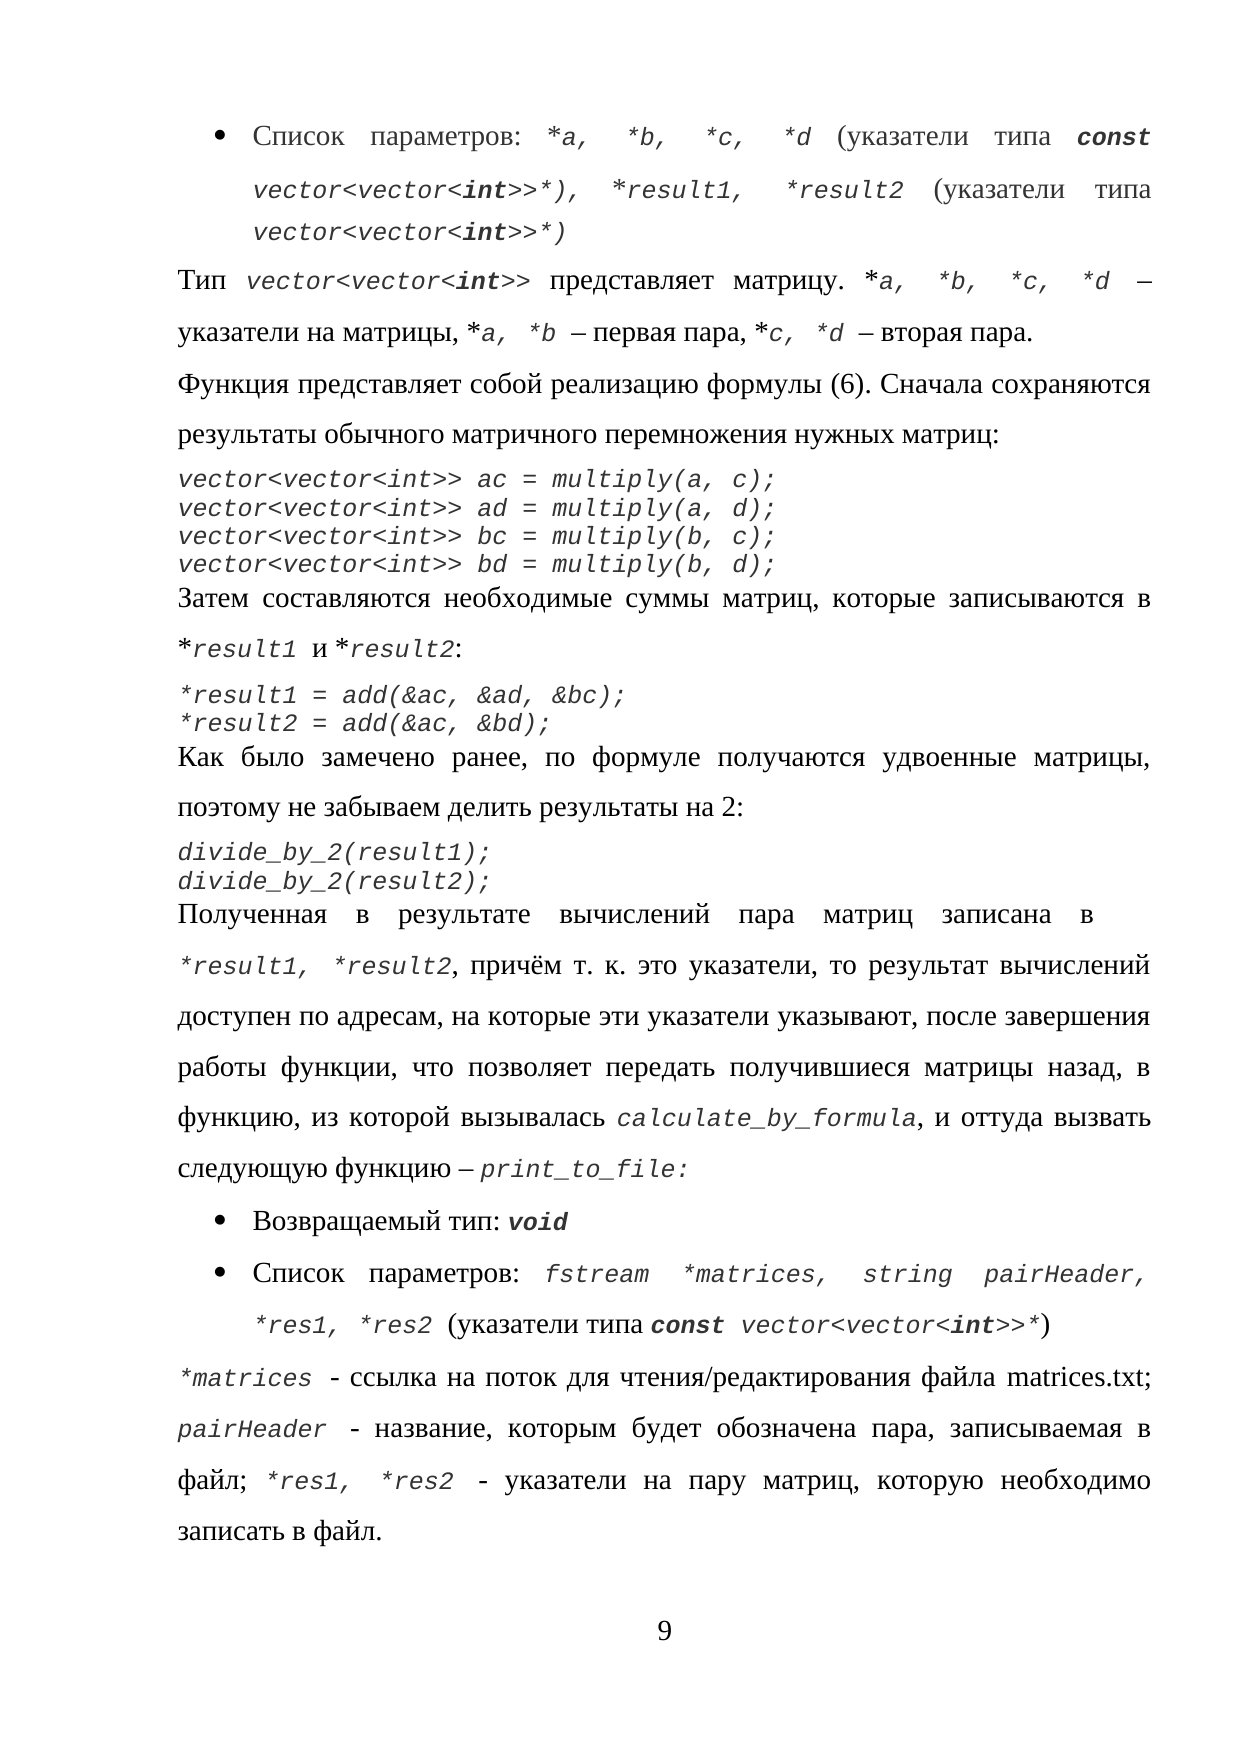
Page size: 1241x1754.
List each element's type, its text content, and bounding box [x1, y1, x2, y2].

text Полученная в результате вычислений пара матриц записана в *result1, *result2, причём т. к. это указатели, то результат вычислений доступен по адресам, на которые эти указатели указывают, после завершения работы функции, что позволяет передать получившиеся матрицы назад, в функцию, из которой вызывалась calculate_by_formula, и оттуда вызвать следующую функцию – print_to_file: [177, 897, 1152, 1185]
text *result1 = add(&ac, &ad, &bc); [177, 683, 1152, 711]
text vector<vector<int>> ac = multiply(a, c); [177, 467, 1152, 495]
text divide_by_2(result2); [177, 868, 1152, 897]
text *result2 = add(&ac, &bd); [177, 711, 1152, 739]
text vector<vector<int>> bc = multiply(b, c); [177, 523, 1152, 552]
text *matrices - ссылка на поток для чтения/редактирования файла matrices.txt; pairHeader - название, которым будет обозначена пара, записываемая в файл; *res1, *res2 - указатели на пару матриц, которую необходимо записать в файл. [177, 1359, 1152, 1547]
list Возвращаемый тип: void [215, 1203, 1152, 1238]
text vector<vector<int>> ad = multiply(a, d); [177, 495, 1152, 523]
text Тип vector<vector<int>> представляет матрицу. *a, *b, *c, *d – указатели на матрицы, *a, *b – первая пара, *c, *d – вторая пара. [177, 262, 1152, 349]
text Затем составляются необходимые суммы матриц, которые записываются в *result1 и *result2: [177, 580, 1152, 665]
list Список параметров: fstream *matrices, string pairHeader, *res1, *res2 (указатели типа const vector<vector<int>>*) [215, 1255, 1152, 1341]
text divide_by_2(result1); [177, 840, 1152, 868]
text Функция представляет собой реализацию формулы (6). Сначала сохраняются результаты обычного матричного перемножения нужных матриц: [177, 366, 1152, 450]
list Список параметров: *a, *b, *c, *d (указатели типа const vector<vector<int>>*), *result1, *result2 (указатели типа vector<vector<int>>*) [215, 118, 1152, 248]
text Как было замечено ранее, по формуле получаются удвоенные матрицы, поэтому не забываем делить результаты на 2: [177, 739, 1152, 823]
text vector<vector<int>> bd = multiply(b, d); [177, 552, 1152, 580]
